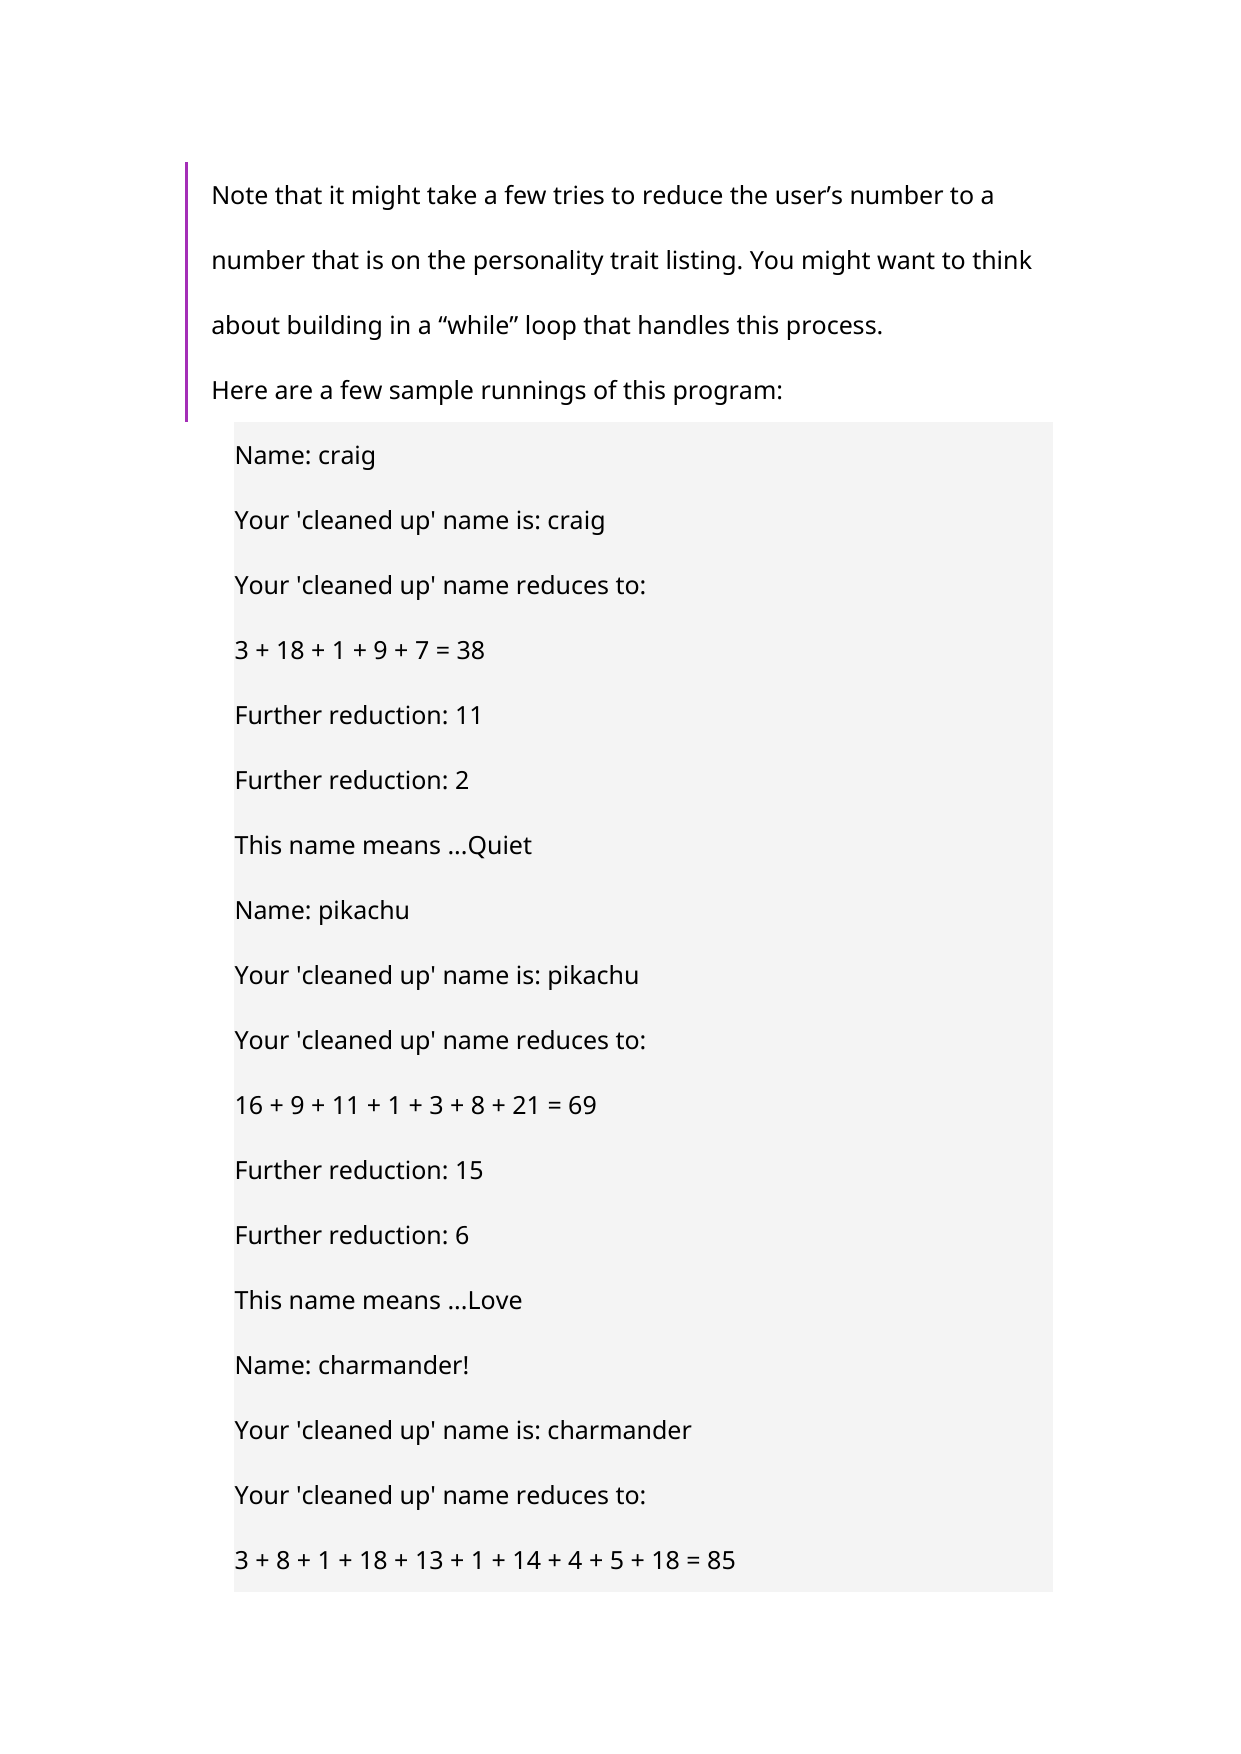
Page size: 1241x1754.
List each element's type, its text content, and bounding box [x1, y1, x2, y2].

text Your 'cleaned up' name reduces to: [234, 1007, 1053, 1072]
text Note that it might take a few tries to reduce the user’s number to a number that is on the personality trait listing. You might want to think about building in a “while” loop that handles this process. [188, 162, 1053, 357]
text Further reduction: 11 [234, 682, 1053, 747]
text Your 'cleaned up' name reduces to: [234, 552, 1053, 617]
text Here are a few sample runnings of this program: [188, 357, 1053, 422]
text Your 'cleaned up' name reduces to: [234, 1462, 1053, 1527]
text Name: craig [234, 422, 1053, 487]
text Name: charmander! [234, 1332, 1053, 1397]
text Further reduction: 15 [234, 1137, 1053, 1202]
text Your 'cleaned up' name is: pikachu [234, 942, 1053, 1007]
text 3 + 18 + 1 + 9 + 7 = 38 [234, 617, 1053, 682]
text Your 'cleaned up' name is: craig [234, 487, 1053, 552]
text This name means ...Quiet [234, 812, 1053, 877]
text Name: pikachu [234, 877, 1053, 942]
text This name means ...Love [234, 1267, 1053, 1332]
text 3 + 8 + 1 + 18 + 13 + 1 + 14 + 4 + 5 + 18 = 85 [234, 1527, 1053, 1592]
text Further reduction: 2 [234, 747, 1053, 812]
text 16 + 9 + 11 + 1 + 3 + 8 + 21 = 69 [234, 1072, 1053, 1137]
text Your 'cleaned up' name is: charmander [234, 1397, 1053, 1462]
text Further reduction: 6 [234, 1202, 1053, 1267]
